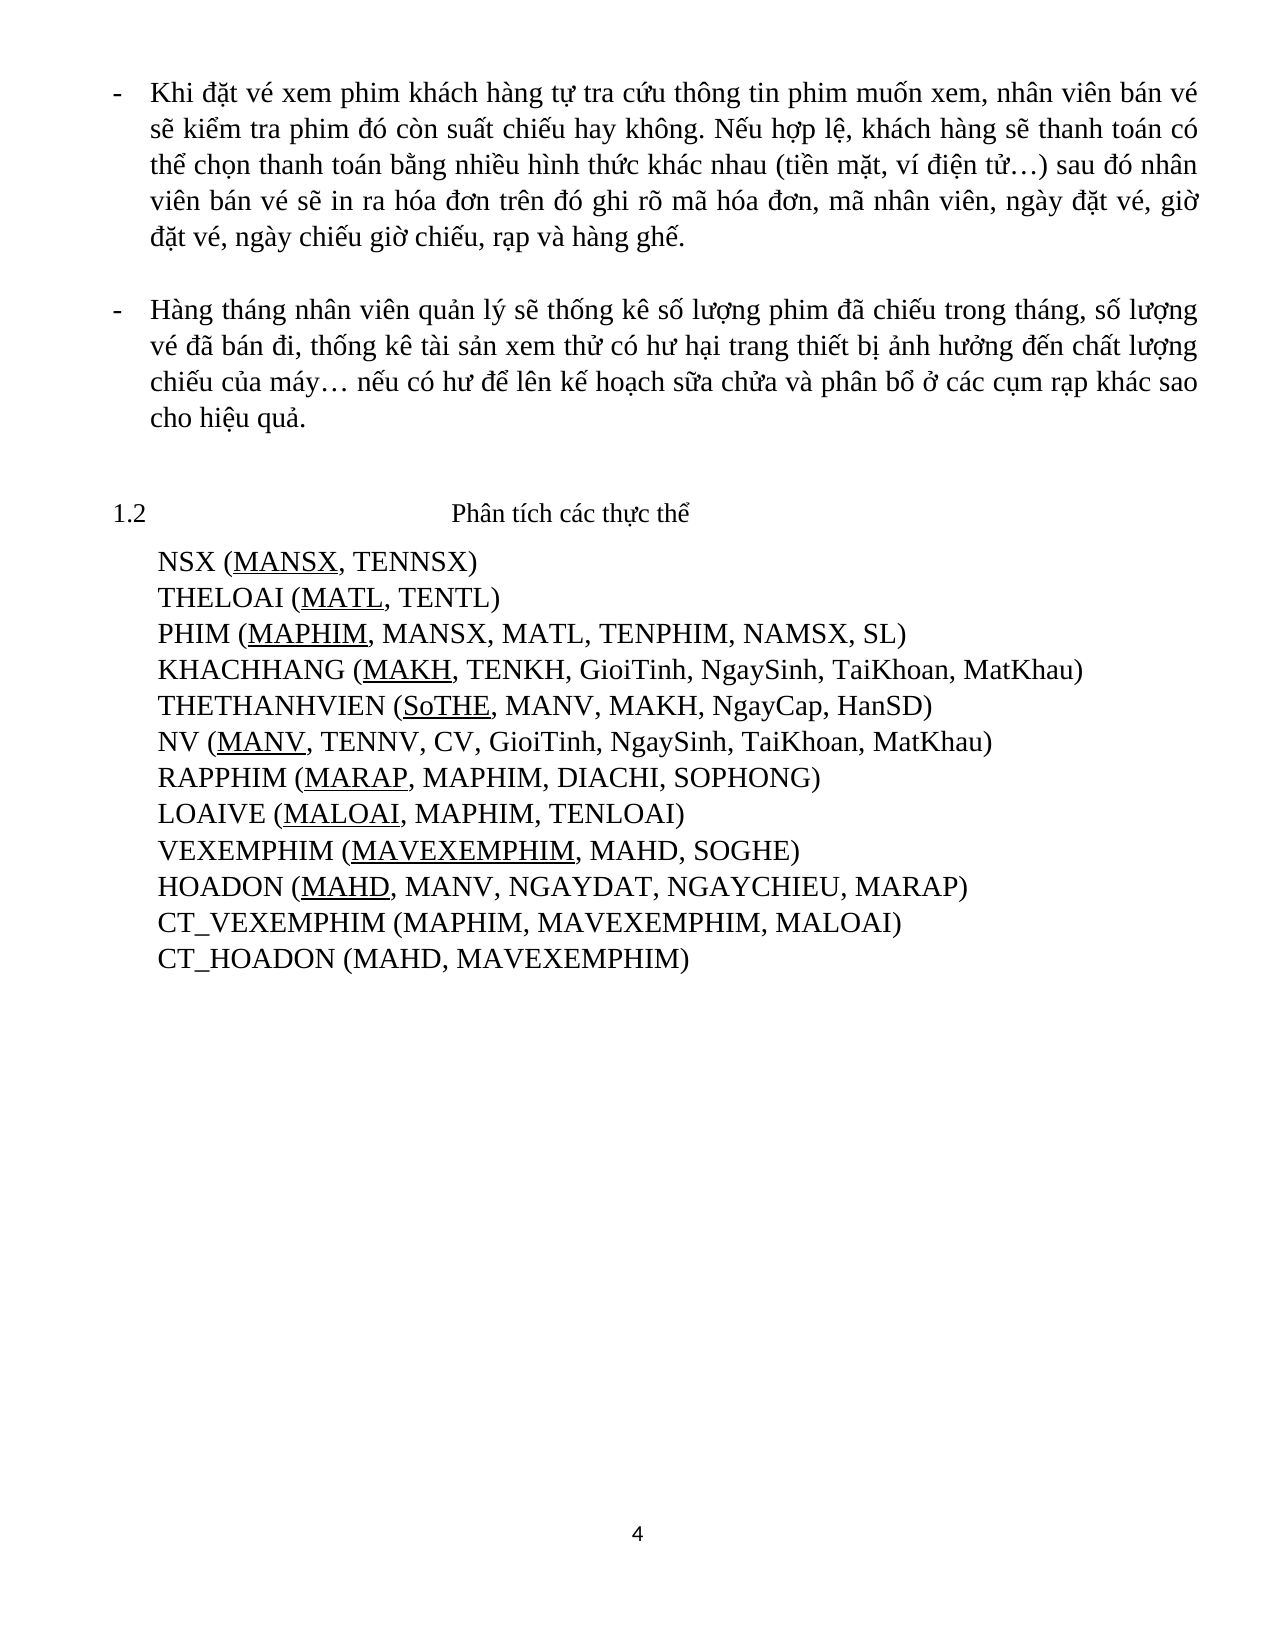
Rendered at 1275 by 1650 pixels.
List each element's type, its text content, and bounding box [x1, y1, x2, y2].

list PHIM (MAPHIM, MANSX, MATL, TENPHIM, NAMSX, SL) [157, 616, 1200, 649]
list VEXEMPHIM (MAVEXEMPHIM, MAHD, SOGHE) [157, 833, 1200, 866]
list THETHANHVIEN (SoTHE, MANV, MAKH, NgayCap, HanSD) [157, 688, 1200, 722]
list NSX (MANSX, TENNSX) [157, 544, 1200, 577]
list HOADON (MAHD, MANV, NGAYDAT, NGAYCHIEU, MARAP) [157, 869, 1200, 902]
list RAPPHIM (MARAP, MAPHIM, DIACHI, SOPHONG) [157, 761, 1200, 794]
list CT_VEXEMPHIM (MAPHIM, MAVEXEMPHIM, MALOAI) [157, 905, 1200, 939]
list THELOAI (MATL, TENTL) [157, 580, 1200, 613]
list NV (MANV, TENNV, CV, GioiTinh, NgaySinh, TaiKhoan, MatKhau) [157, 724, 1200, 758]
list CT_HOADON (MAHD, MAVEXEMPHIM) [157, 941, 1200, 975]
list Hàng tháng nhân viên quản lý sẽ thống kê số lượng phim đã chiếu trong tháng, số lượng vé đã bán đi, thống kê tài sản xem thử có hư hại trang thiết bị ảnh hưởng đến chất lượng chiếu của máy… nếu có hư để lên kế hoạch sữa chửa và phân bổ ở các cụm rạp khác sao cho hiệu quả. [112, 292, 1200, 434]
subtitle Phân tích các thực thể [112, 498, 1200, 529]
list KHACHHANG (MAKH, TENKH, GioiTinh, NgaySinh, TaiKhoan, MatKhau) [157, 652, 1200, 686]
list LOAIVE (MALOAI, MAPHIM, TENLOAI) [157, 797, 1200, 830]
list Khi đặt vé xem phim khách hàng tự tra cứu thông tin phim muốn xem, nhân viên bán vé sẽ kiểm tra phim đó còn suất chiếu hay không. Nếu hợp lệ, khách hàng sẽ thanh toán có thể chọn thanh toán bằng nhiều hình thức khác nhau (tiền mặt, ví điện tử…) sau đó nhân viên bán vé sẽ in ra hóa đơn trên đó ghi rõ mã hóa đơn, mã nhân viên, ngày đặt vé, giờ đặt vé, ngày chiếu giờ chiếu, rạp và hàng ghế. [112, 75, 1200, 253]
